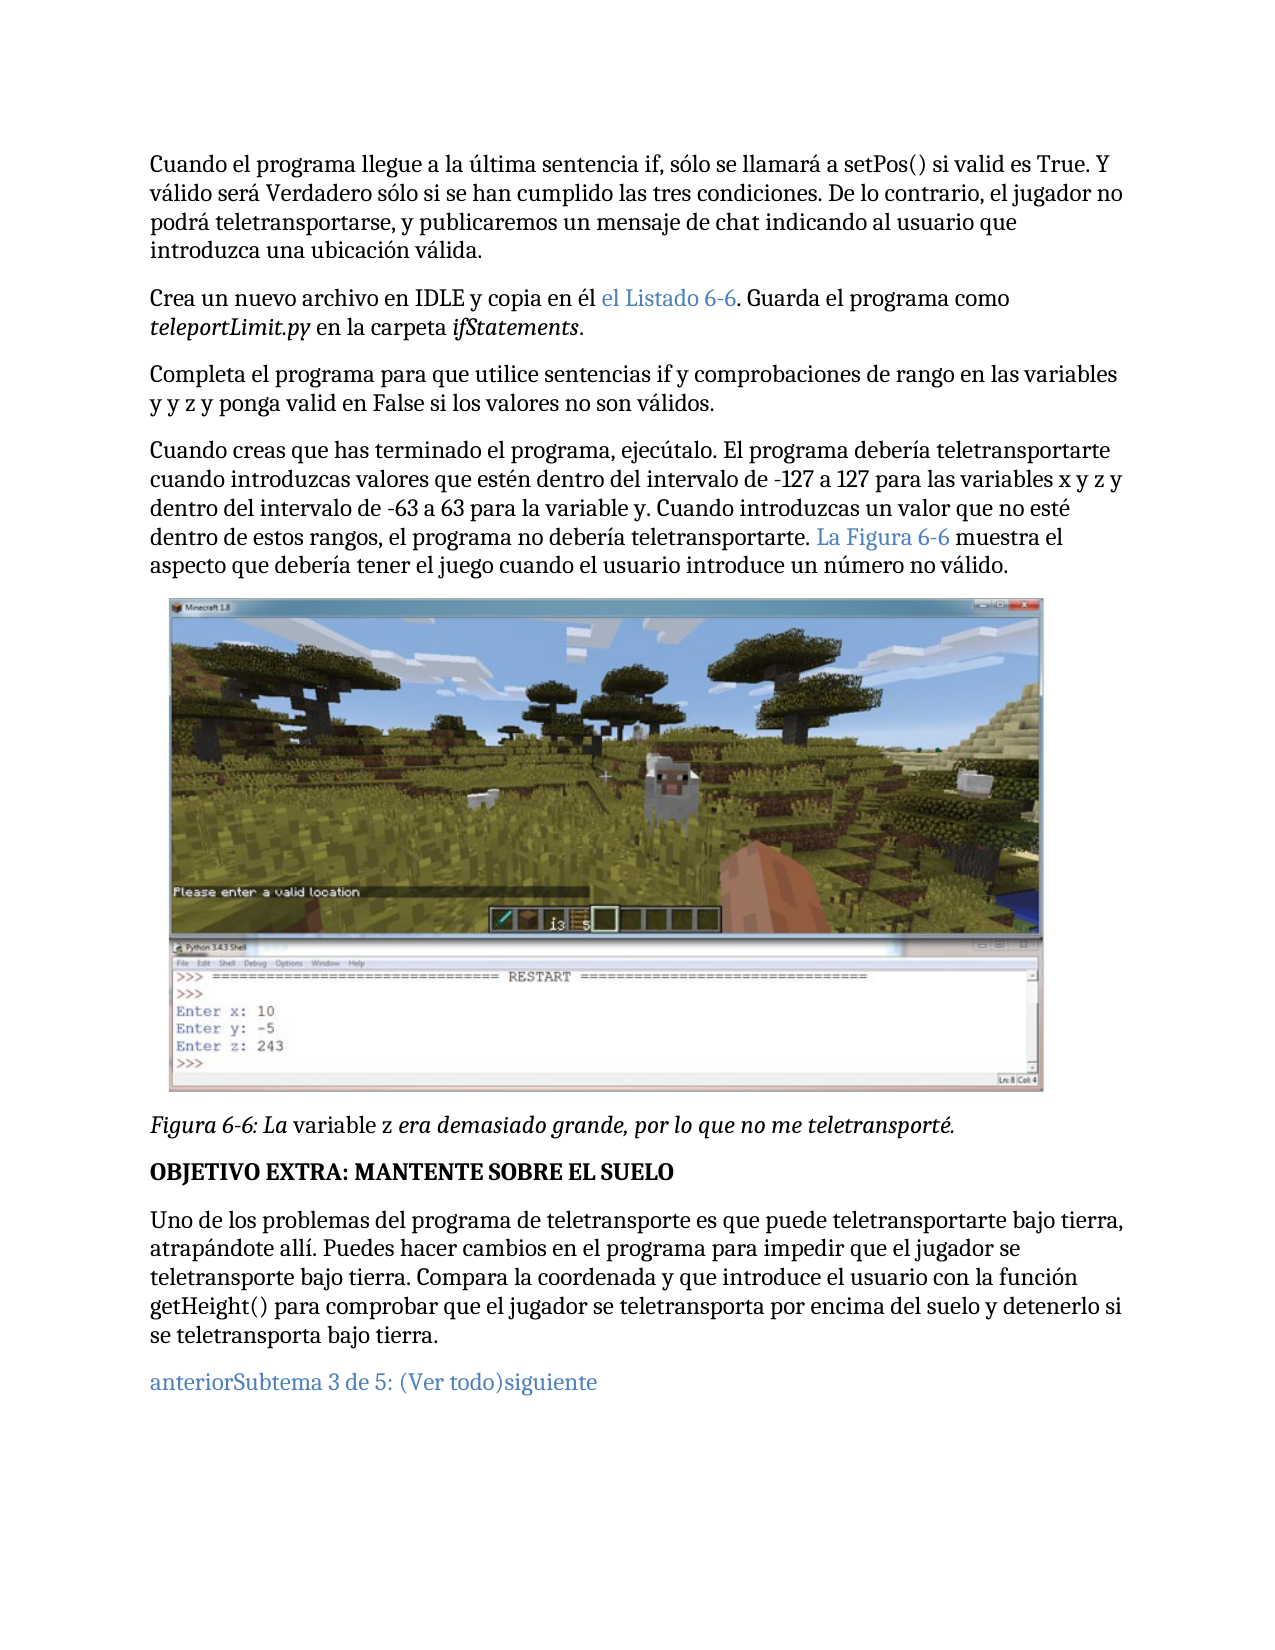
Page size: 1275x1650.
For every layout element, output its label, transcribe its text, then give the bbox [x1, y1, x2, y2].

picture [168, 598, 1044, 1092]
text Cuando creas que has terminado el programa, ejecútalo. El programa debería teletransportarte cuando introduzcas valores que estén dentro del intervalo de -127 a 127 para las variables x y z y dentro del intervalo de -63 a 63 para la variable y. Cuando introduzcas un valor que no esté dentro de estos rangos, el programa no debería teletransportarte. La Figura 6-6 muestra el aspecto que debería tener el juego cuando el usuario introduce un número no válido. [150, 436, 1125, 580]
text OBJETIVO EXTRA: MANTENTE SOBRE EL SUELO [150, 1158, 1125, 1187]
text Figura 6-6: La variable z era demasiado grande, por lo que no me teletransporté. [150, 1111, 1125, 1139]
text Uno de los problemas del programa de teletransporte es que puede teletransportarte bajo tierra, atrapándote allí. Puedes hacer cambios en el programa para impedir que el jugador se teletransporte bajo tierra. Compara la coordenada y que introduce el usuario con la función getHeight() para comprobar que el jugador se teletransporta por encima del suelo y detenerlo si se teletransporta bajo tierra. [150, 1206, 1125, 1349]
text Crea un nuevo archivo en IDLE y copia en él el Listado 6-6. Guarda el programa como teleportLimit.py en la carpeta ifStatements. [150, 284, 1125, 341]
text anteriorSubtema 3 de 5: (Ver todo)siguiente [150, 1368, 1125, 1426]
text Cuando el programa llegue a la última sentencia if, sólo se llamará a setPos() si valid es True. Y válido será Verdadero sólo si se han cumplido las tres condiciones. De lo contrario, el jugador no podrá teletransportarse, y publicaremos un mensaje de chat indicando al usuario que introduzca una ubicación válida. [150, 150, 1125, 265]
text Completa el programa para que utilice sentencias if y comprobaciones de rango en las variables y y z y ponga valid en False si los valores no son válidos. [150, 360, 1125, 417]
